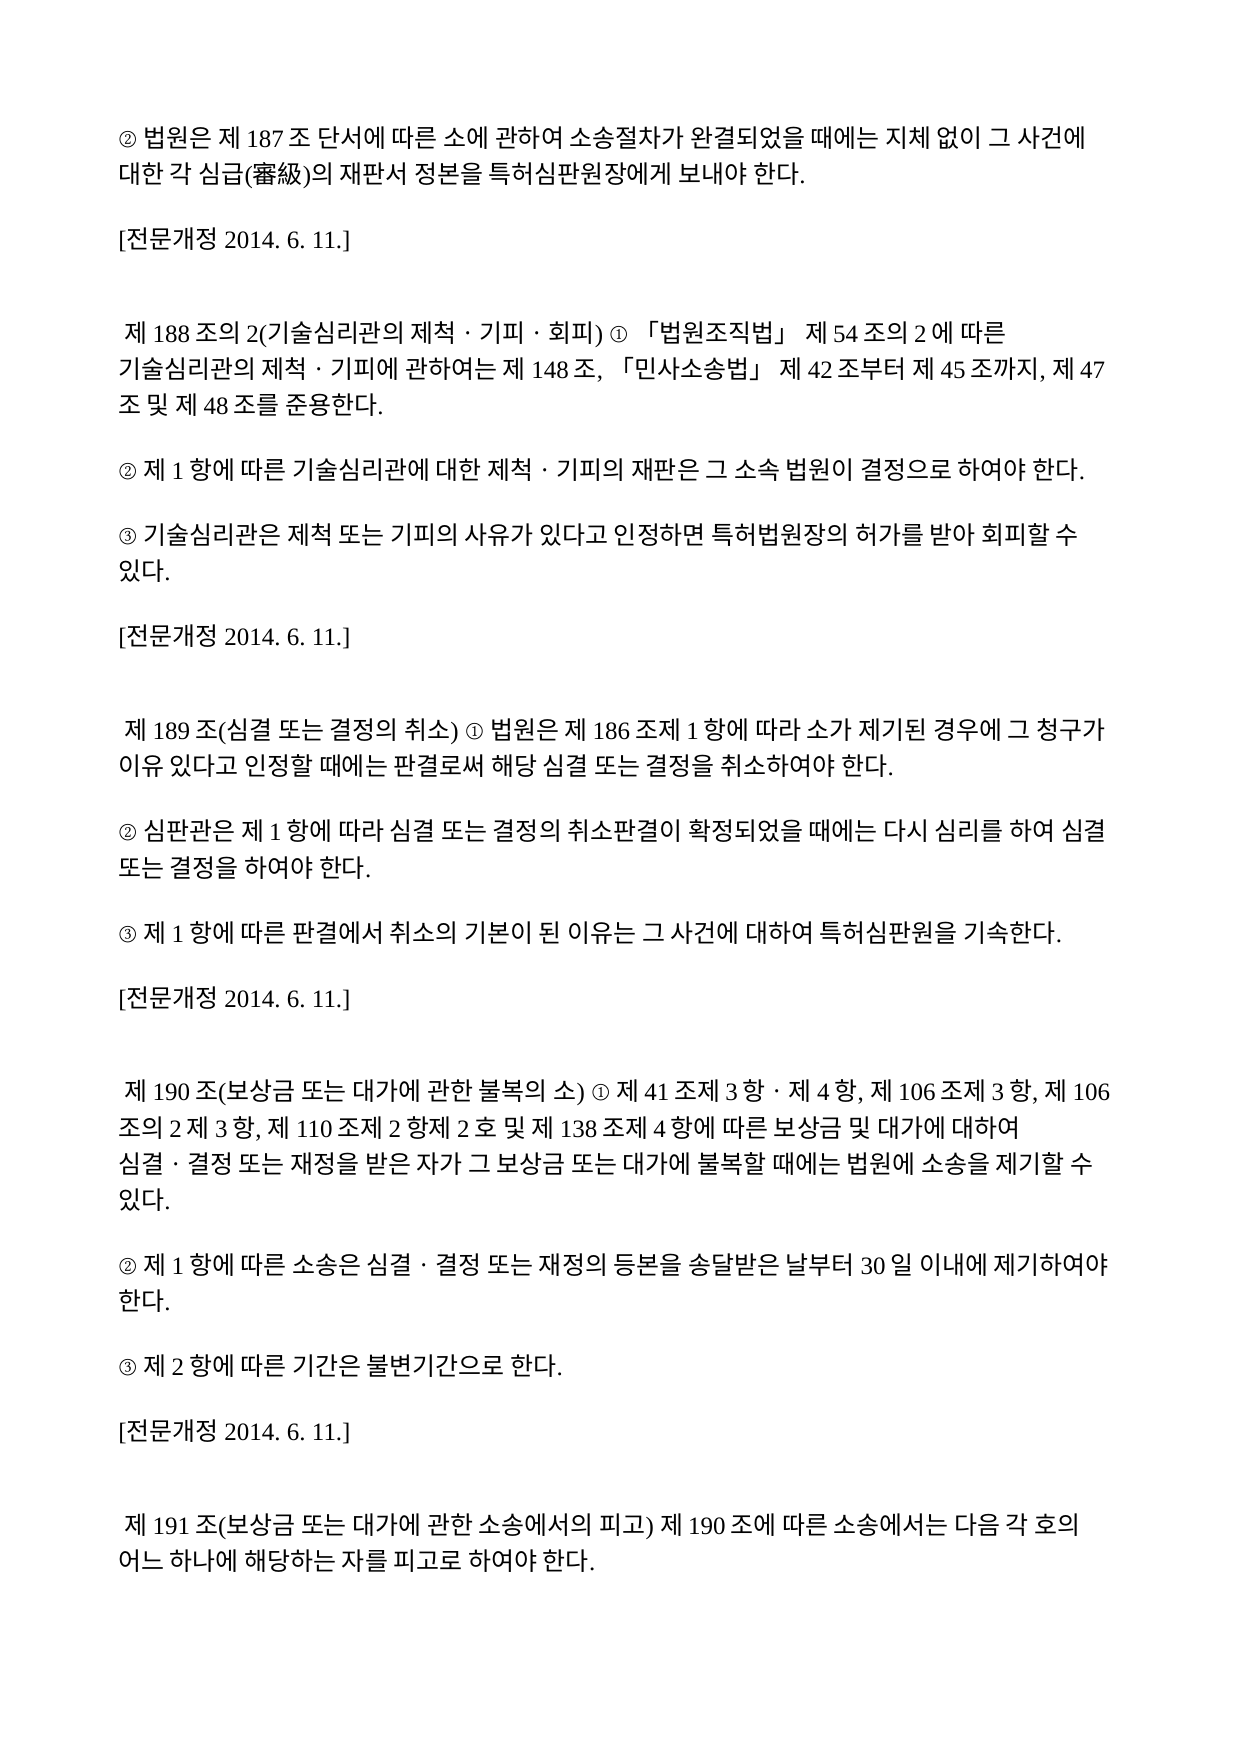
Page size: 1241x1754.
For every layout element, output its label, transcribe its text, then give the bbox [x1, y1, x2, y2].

text ③ 제2항에 따른 기간은 불변기간으로 한다. [118, 1347, 1122, 1383]
text 제189조(심결 또는 결정의 취소) ① 법원은 제186조제1항에 따라 소가 제기된 경우에 그 청구가 이유 있다고 인정할 때에는 판결로써 해당 심결 또는 결정을 취소하여야 한다. [118, 711, 1122, 783]
text ② 심판관은 제1항에 따라 심결 또는 결정의 취소판결이 확정되었을 때에는 다시 심리를 하여 심결 또는 결정을 하여야 한다. [118, 812, 1122, 884]
text ② 법원은 제187조 단서에 따른 소에 관하여 소송절차가 완결되었을 때에는 지체 없이 그 사건에 대한 각 심급(審級)의 재판서 정본을 특허심판원장에게 보내야 한다. [118, 118, 1122, 191]
text ② 제1항에 따른 기술심리관에 대한 제척ㆍ기피의 재판은 그 소속 법원이 결정으로 하여야 한다. [118, 451, 1122, 487]
text [전문개정 2014. 6. 11.] [118, 219, 1122, 256]
text [전문개정 2014. 6. 11.] [118, 1412, 1122, 1448]
text 제190조(보상금 또는 대가에 관한 불복의 소) ① 제41조제3항ㆍ제4항, 제106조제3항, 제106조의2제3항, 제110조제2항제2호 및 제138조제4항에 따른 보상금 및 대가에 대하여 심결ㆍ결정 또는 재정을 받은 자가 그 보상금 또는 대가에 불복할 때에는 법원에 소송을 제기할 수 있다. [118, 1072, 1122, 1217]
text 제188조의2(기술심리관의 제척ㆍ기피ㆍ회피) ① 「법원조직법」 제54조의2에 따른 기술심리관의 제척ㆍ기피에 관하여는 제148조, 「민사소송법」 제42조부터 제45조까지, 제47조 및 제48조를 준용한다. [118, 313, 1122, 422]
text 제191조(보상금 또는 대가에 관한 소송에서의 피고) 제190조에 따른 소송에서는 다음 각 호의 어느 하나에 해당하는 자를 피고로 하여야 한다. [118, 1506, 1122, 1578]
text ② 제1항에 따른 소송은 심결ㆍ결정 또는 재정의 등본을 송달받은 날부터 30일 이내에 제기하여야 한다. [118, 1246, 1122, 1318]
text [전문개정 2014. 6. 11.] [118, 617, 1122, 653]
text [전문개정 2014. 6. 11.] [118, 978, 1122, 1014]
text ③ 제1항에 따른 판결에서 취소의 기본이 된 이유는 그 사건에 대하여 특허심판원을 기속한다. [118, 913, 1122, 949]
text ③ 기술심리관은 제척 또는 기피의 사유가 있다고 인정하면 특허법원장의 허가를 받아 회피할 수 있다. [118, 516, 1122, 588]
